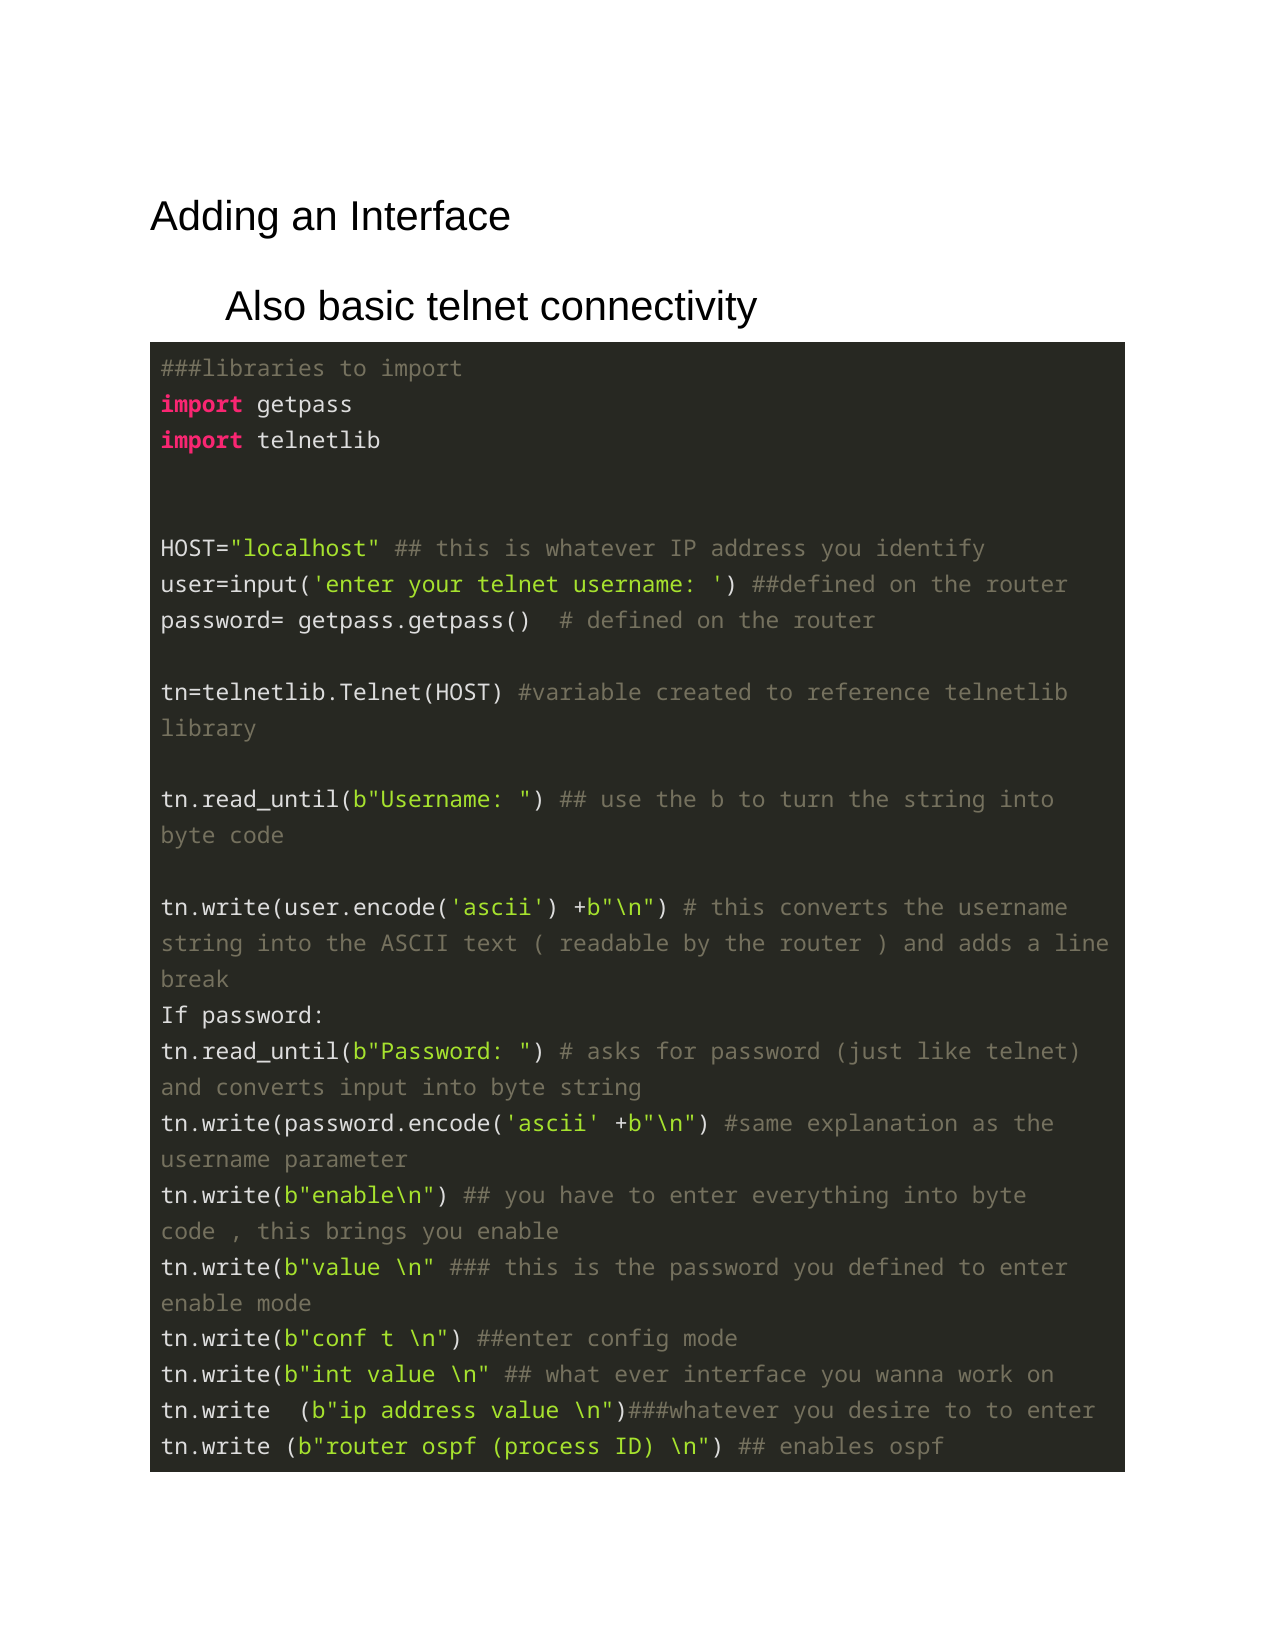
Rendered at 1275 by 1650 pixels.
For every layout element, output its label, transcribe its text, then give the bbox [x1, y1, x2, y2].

subtitle Adding an Interface [150, 192, 1125, 239]
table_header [150, 342, 1125, 1472]
subtitle Also basic telnet connectivity [150, 281, 1125, 329]
